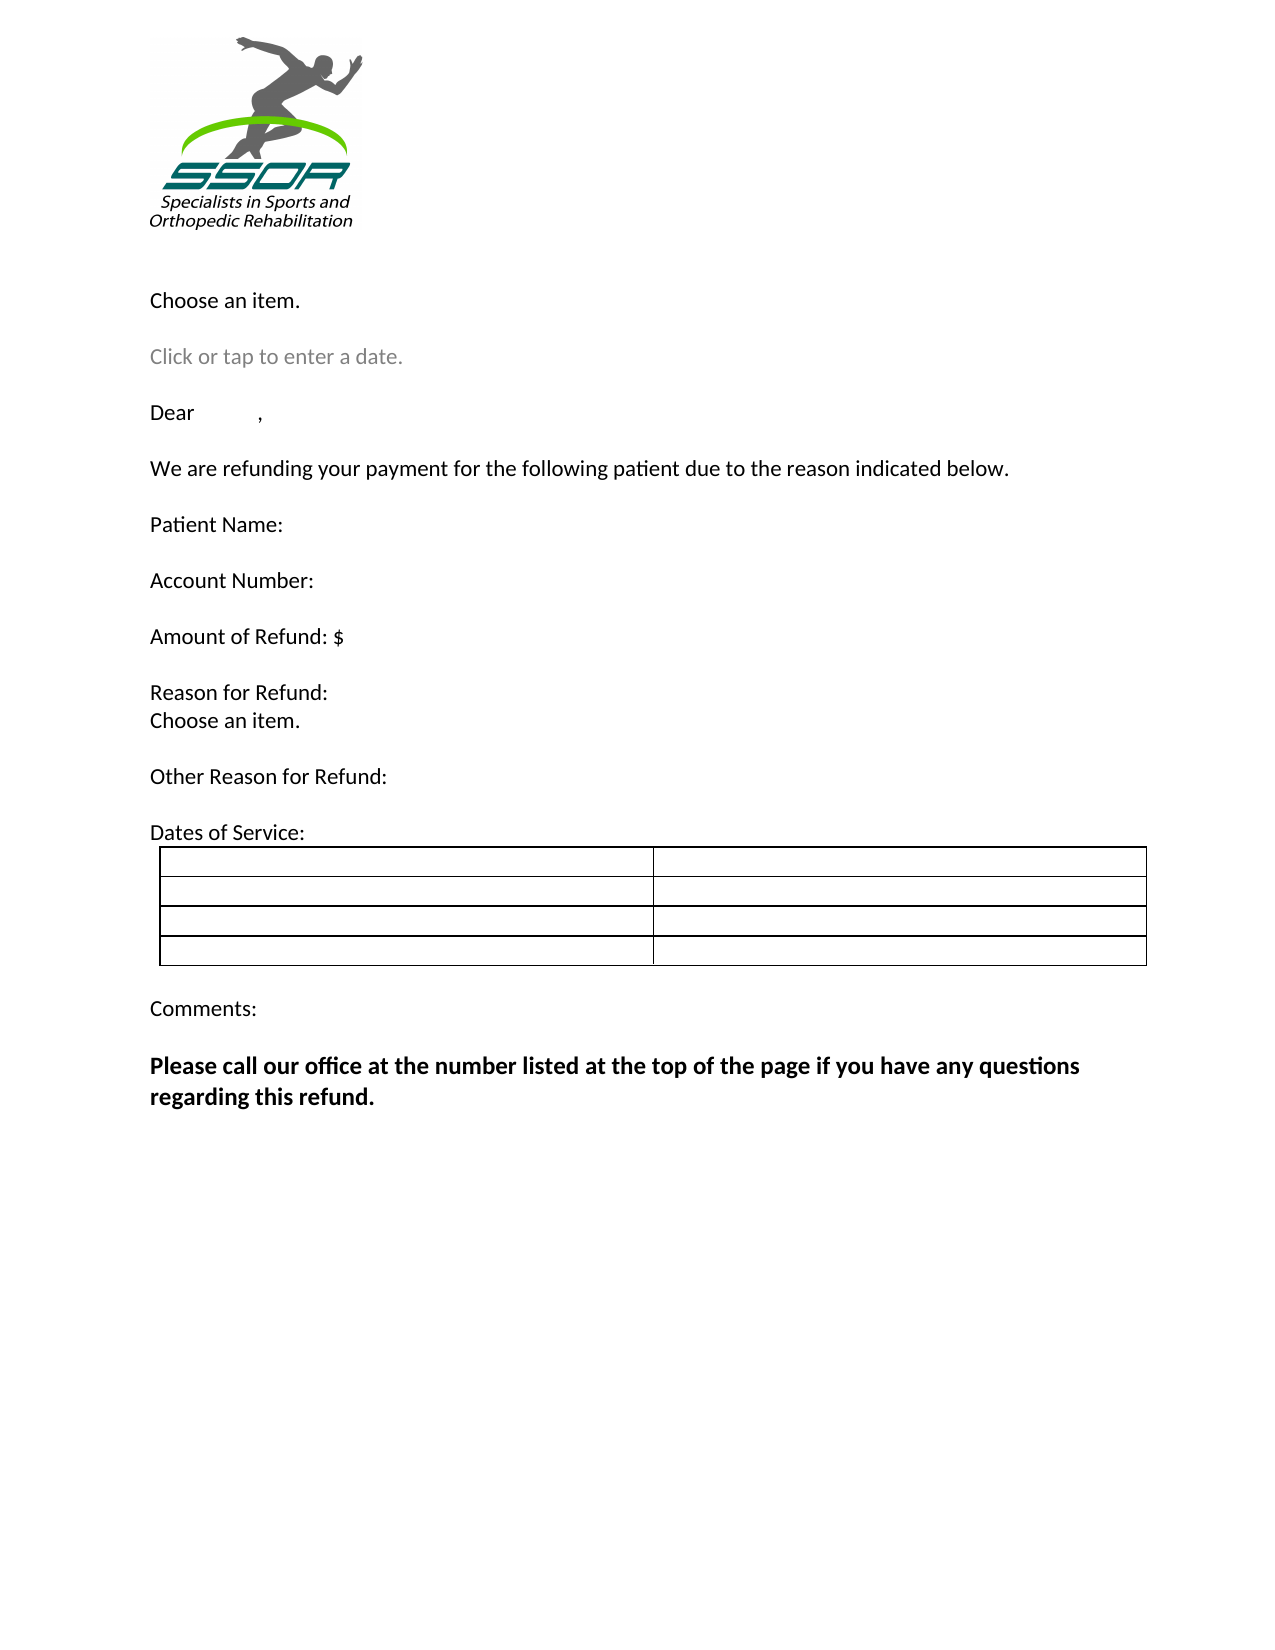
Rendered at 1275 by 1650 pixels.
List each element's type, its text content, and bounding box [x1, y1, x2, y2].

text Account Number: [150, 566, 1125, 594]
table_cell [654, 937, 1146, 964]
text Patient Name: [150, 510, 1125, 538]
picture [150, 37, 363, 230]
text Please call our office at the number listed at the top of the page if you have any questions regarding this refund. [150, 1050, 1125, 1111]
text We are refunding your payment for the following patient due to the reason indicated below. [150, 454, 1125, 482]
text Dear , [150, 398, 1125, 426]
table_cell [161, 937, 653, 964]
table_cell [161, 877, 653, 905]
text Other Reason for Refund: [150, 762, 1125, 790]
text Comments: [150, 994, 1125, 1022]
text Reason for Refund: [150, 678, 1125, 706]
text Dates of Service: [150, 818, 1125, 846]
table_header [161, 848, 653, 876]
table_cell [654, 907, 1146, 935]
text Amount of Refund: $ [150, 622, 1125, 650]
table_header [654, 848, 1146, 876]
table_cell [654, 877, 1146, 905]
table_cell [161, 907, 653, 935]
